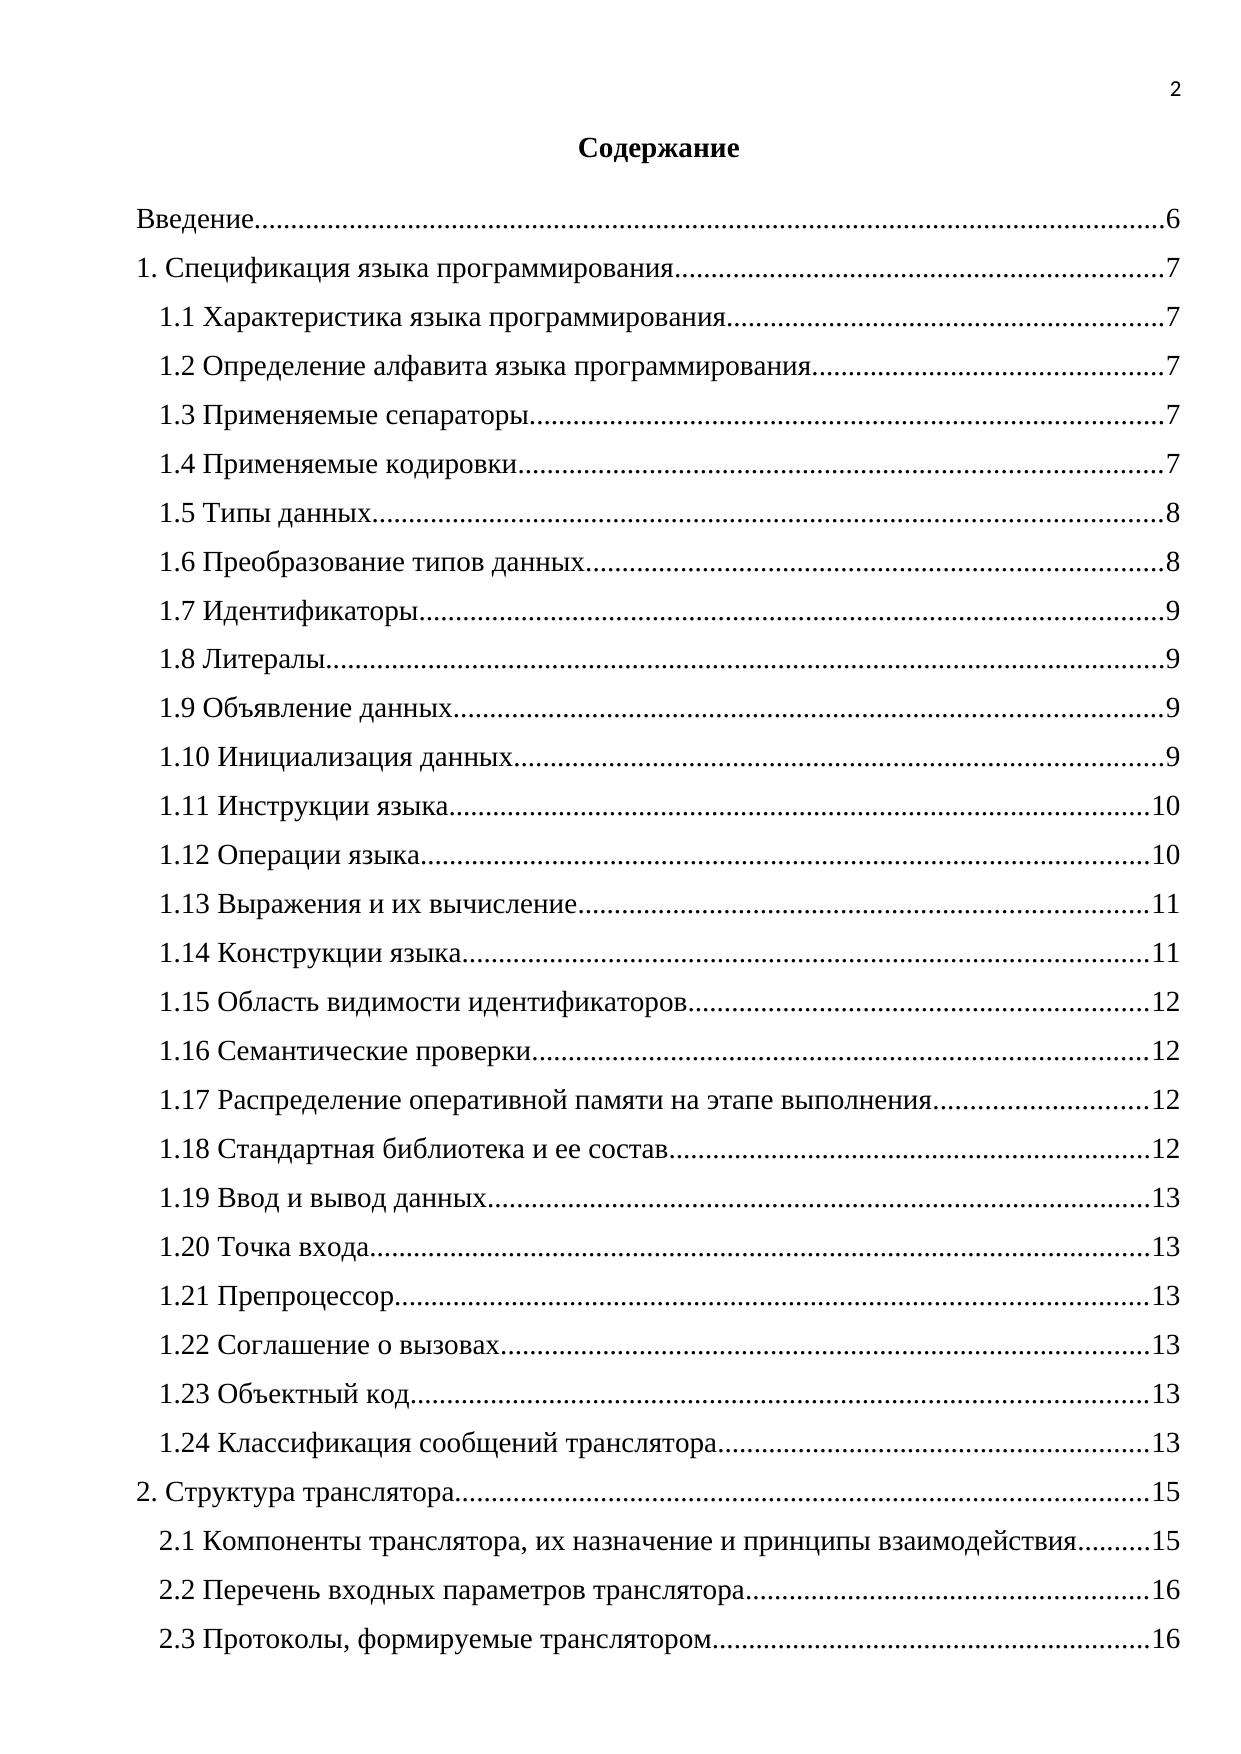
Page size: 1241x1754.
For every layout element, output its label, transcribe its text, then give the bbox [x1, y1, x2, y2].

text 1.6 Преобразование типов данных 8 [159, 544, 1181, 577]
text 2.1 Компоненты транслятора, их назначение и принципы взаимодействия 15 [159, 1523, 1181, 1556]
text 1.1 Характеристика языка программирования 7 [159, 299, 1181, 332]
text 1.21 Препроцессор 13 [159, 1278, 1181, 1312]
text 1.10 Инициализация данных 9 [159, 739, 1181, 773]
text 1.11 Инструкции языка 10 [159, 788, 1181, 822]
text 1.23 Объектный код 13 [159, 1376, 1181, 1409]
text 2.2 Перечень входных параметров транслятора 16 [159, 1572, 1181, 1605]
text 1.19 Ввод и вывод данных 13 [159, 1180, 1181, 1214]
text 1.2 Определение алфавита языка программирования 7 [159, 348, 1181, 381]
text 1.24 Классификация сообщений транслятора 13 [159, 1425, 1181, 1458]
text 1.5 Типы данных 8 [159, 495, 1181, 528]
text 1.22 Соглашение о вызовах 13 [159, 1327, 1181, 1361]
text 1.13 Выражения и их вычисление 11 [159, 886, 1181, 920]
text 2.3 Протоколы, формируемые транслятором 16 [159, 1621, 1181, 1654]
text 1.4 Применяемые кодировки 7 [159, 446, 1181, 479]
text 2. Структура транслятора 15 [136, 1474, 1181, 1507]
text Содержание [136, 130, 1181, 163]
text 1.9 Объявление данных 9 [159, 691, 1181, 724]
text 1. Спецификация языка программирования 7 [136, 250, 1181, 283]
text Введение 6 [136, 201, 1181, 234]
text 1.3 Применяемые сепараторы 7 [159, 397, 1181, 430]
text 1.12 Операции языка 10 [159, 837, 1181, 871]
text 1.8 Литералы 9 [159, 642, 1181, 675]
text 1.16 Семантические проверки 12 [159, 1033, 1181, 1067]
text 1.14 Конструкции языка 11 [159, 935, 1181, 969]
text 1.17 Распределение оперативной памяти на этапе выполнения 12 [159, 1082, 1181, 1116]
text 1.20 Точка входа 13 [159, 1229, 1181, 1263]
text 1.18 Стандартная библиотека и ее состав 12 [159, 1131, 1181, 1165]
text 1.7 Идентификаторы 9 [159, 593, 1181, 626]
text 1.15 Область видимости идентификаторов 12 [159, 984, 1181, 1018]
